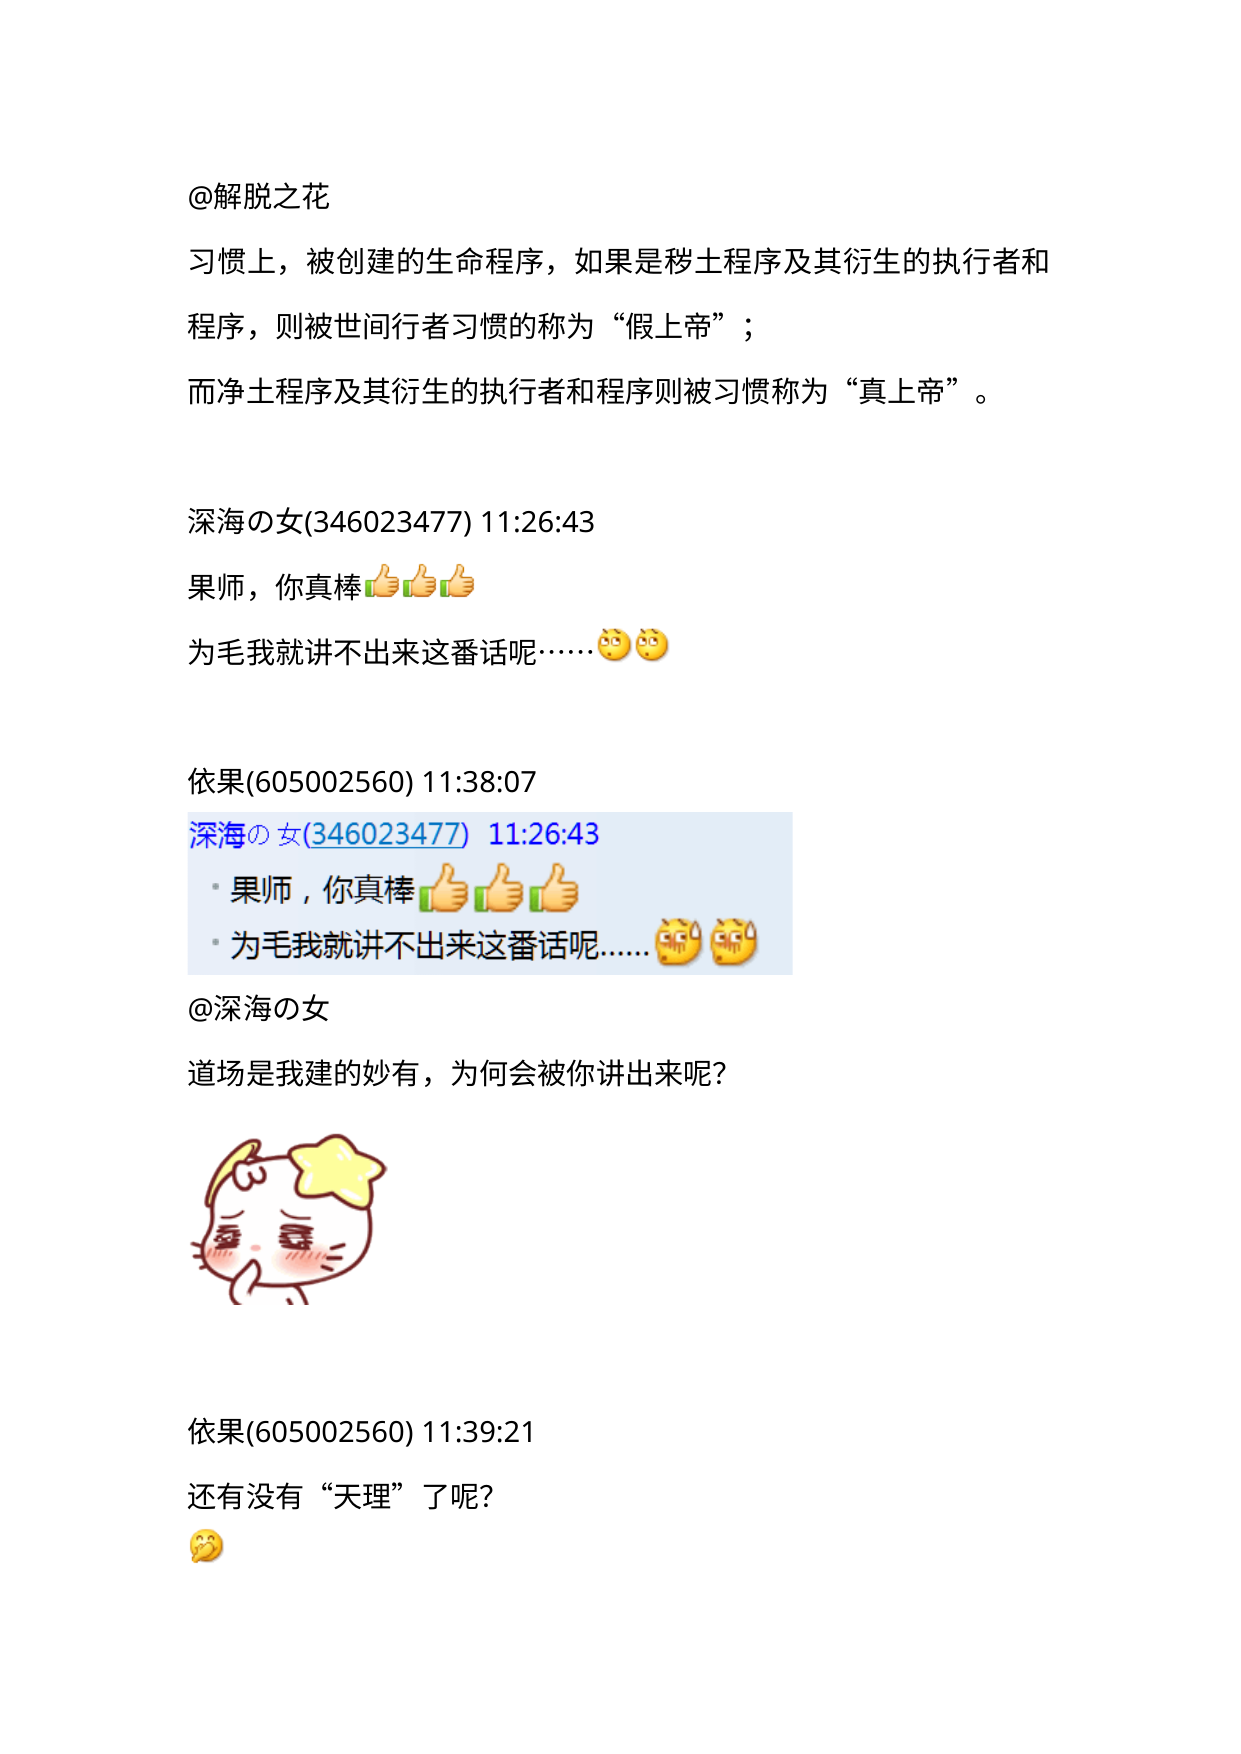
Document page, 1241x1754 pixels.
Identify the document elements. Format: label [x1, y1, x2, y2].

picture [187, 1104, 388, 1305]
picture [187, 812, 793, 975]
picture [595, 626, 671, 664]
text [187, 162, 1053, 1592]
picture [362, 561, 476, 599]
picture [187, 1527, 226, 1565]
